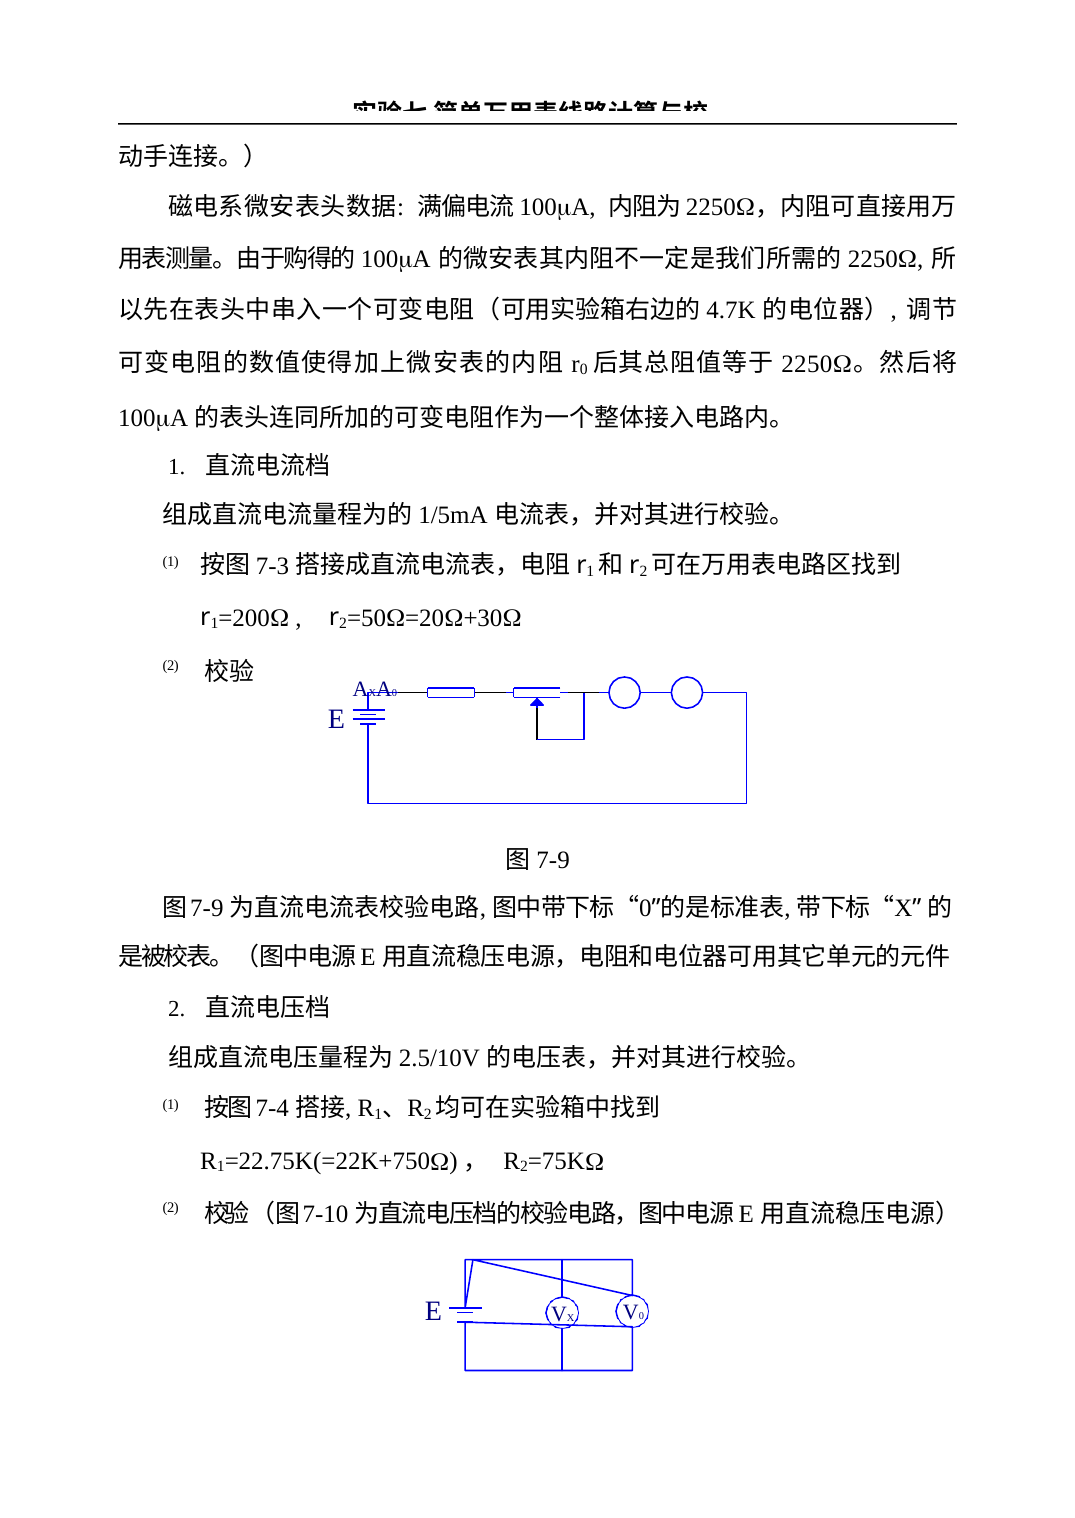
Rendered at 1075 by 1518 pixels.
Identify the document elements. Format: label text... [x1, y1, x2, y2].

list 校验 [162, 651, 1043, 688]
text R1=22.75K(=22K+750) ， R2=75K [200, 1140, 1043, 1179]
text 磁电系微安表头数据: 满偏电流 100A, 内阻为 2250，内阻可直接用万用表测量。由于购得的 100A 的微安表其内阻不一定是我们所需的 2250, 所以先在表头中串入一个可变电阻（可用实验箱右边的 4.7K 的电位器）, 调节可变电阻的数值使得加上微安表的内阻 r0 后其总阻值等于 2250。然后将100A 的表头连同所加的可变电阻作为一个整体接入电路内。 [118, 186, 957, 434]
subtitle E [96, 1294, 770, 1327]
list 按图 7-3 搭接成直流电流表，电阻 r1 和 r2 可在万用表电路区找到r1=200 , r2=50=20+30 [162, 545, 912, 636]
list 直流电流档 [168, 449, 1043, 481]
text 组成直流电压量程为 2.5/10V 的电压表，并对其进行校验。 [168, 1037, 1043, 1074]
text 图 7-9 [96, 839, 979, 876]
text 图 7-9 为直流电流表校验电路, 图中带下标“0”的是标准表, 带下标“X” 的是被校表。（图中电源 E 用直流稳压电源，电阻和电位器可用其它单元的元件 [118, 887, 970, 973]
text 组成直流电流量程为的 1/5mA 电流表，并对其进行校验。 [162, 495, 1043, 531]
text 动手连接。） [118, 136, 1043, 173]
list 直流电压档 [168, 988, 1043, 1024]
subtitle E [328, 702, 1043, 734]
list 校验（图 7-10 为直流电压档的校验电路，图中电源 E 用直流稳压电源） [162, 1193, 1043, 1229]
list 按图 7-4 搭接, R1、R2 均可在实验箱中找到 [162, 1087, 1043, 1126]
